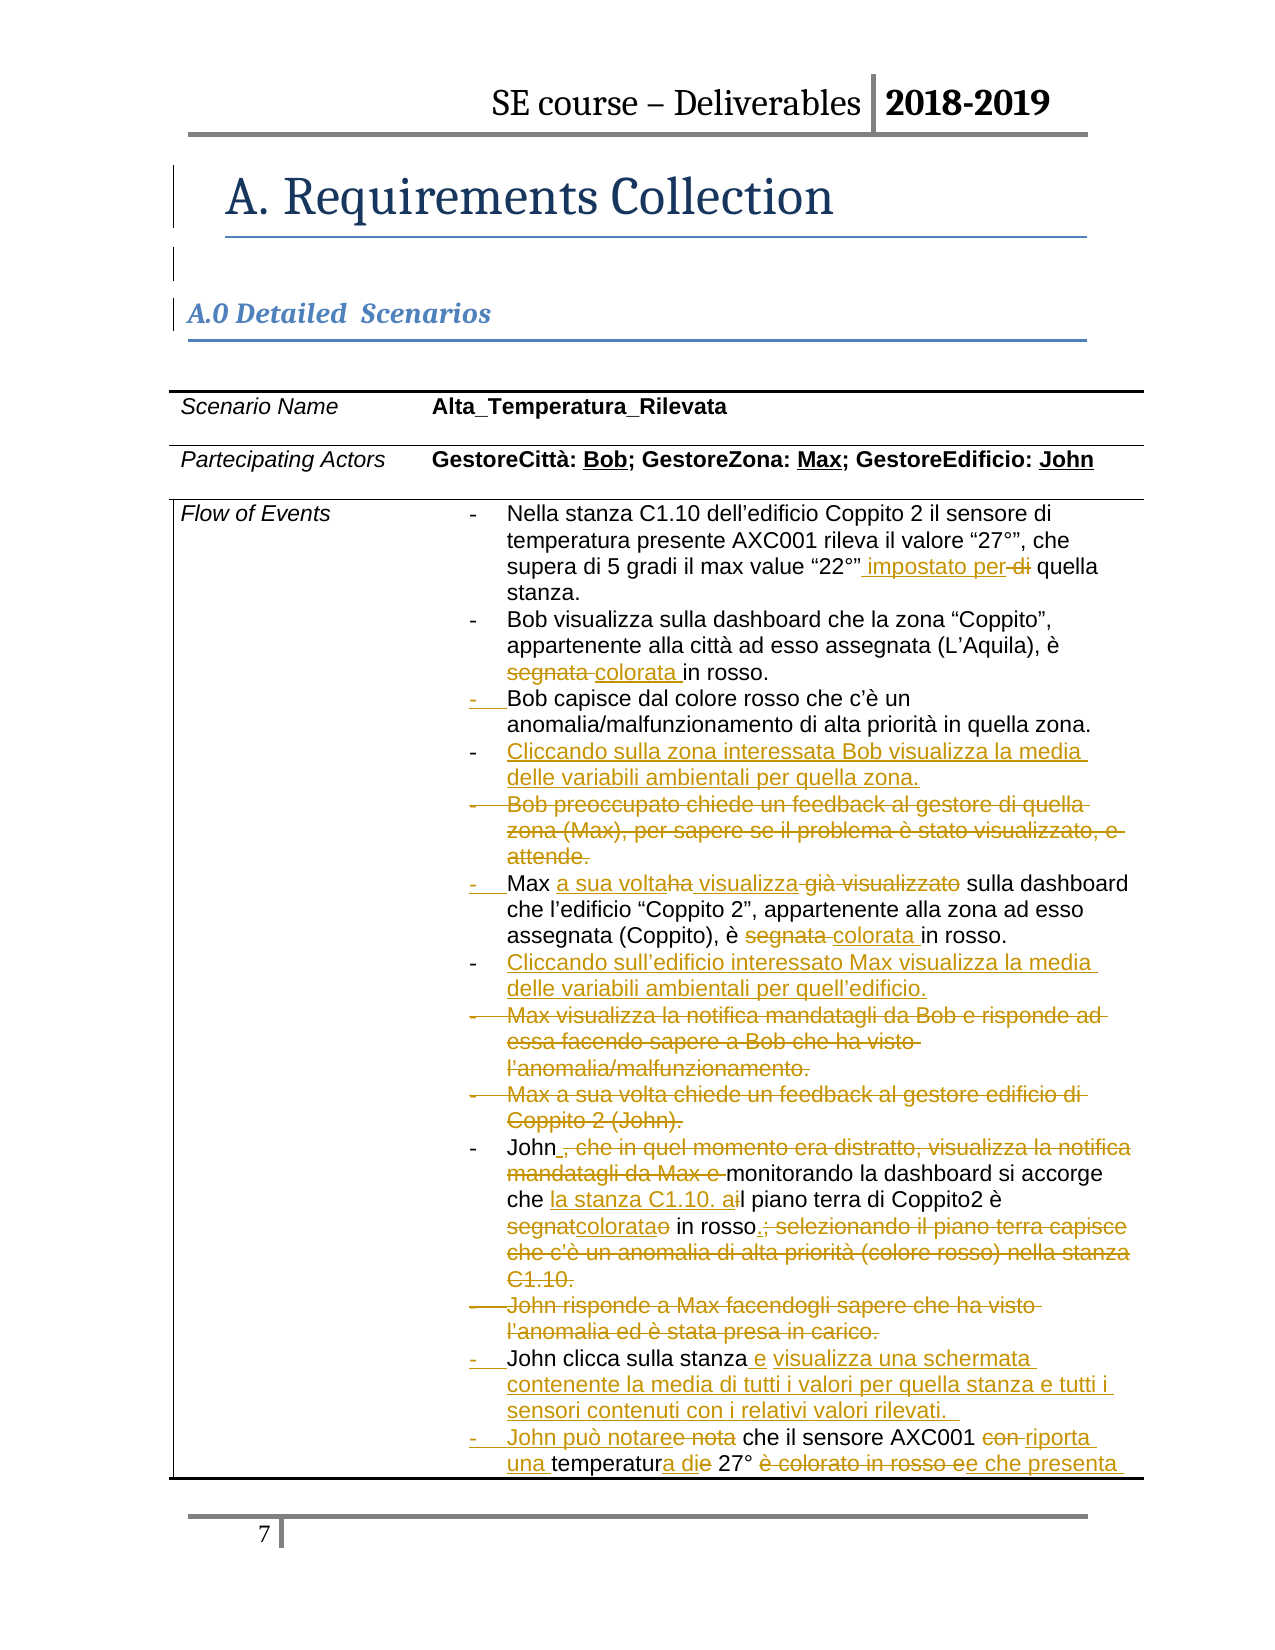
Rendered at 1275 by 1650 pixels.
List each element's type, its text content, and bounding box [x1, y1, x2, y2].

table_cell GestoreCittà: Bob; GestoreZona: Max; GestoreEdificio: John [420, 446, 1144, 499]
table_header Scenario Name [169, 393, 420, 445]
table_cell Flow of Events [174, 500, 420, 1477]
table_cell Partecipating Actors [169, 446, 420, 499]
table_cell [420, 500, 1144, 1477]
title Requirements Collection [225, 165, 1087, 236]
title A.0 Detailed Scenarios [187, 298, 1087, 342]
table_header Alta_Temperatura_Rilevata [420, 393, 1144, 445]
